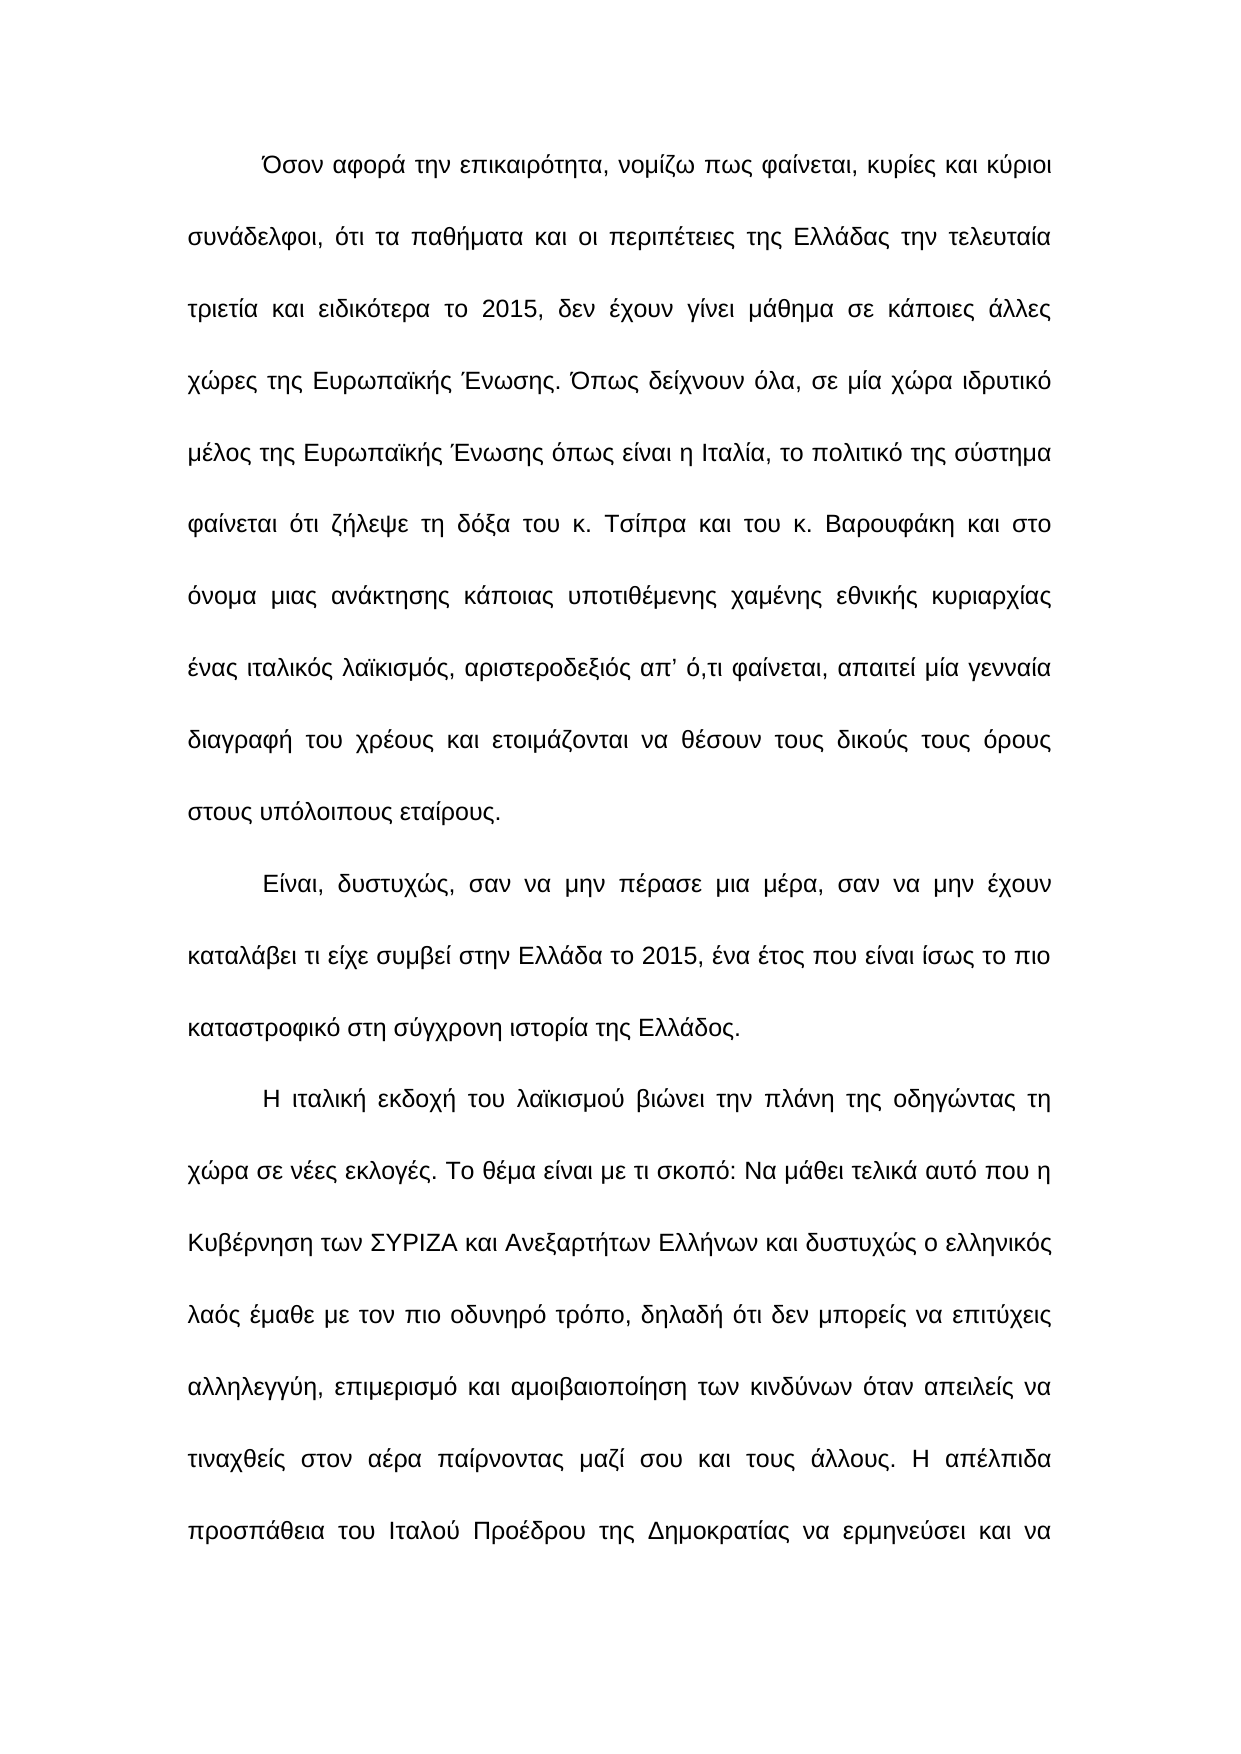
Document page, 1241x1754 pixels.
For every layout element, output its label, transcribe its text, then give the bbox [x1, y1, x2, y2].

text Είναι, δυστυχώς, σαν να μην πέρασε μια μέρα, σαν να μην έχουν καταλάβει τι είχε συμβεί στην Ελλάδα το 2015, ένα έτος που είναι ίσως το πιο καταστροφικό στη σύγχρονη ιστορία της Ελλάδος. [187, 869, 1053, 1041]
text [187, 1084, 1053, 1544]
text Όσον αφορά την επικαιρότητα, νομίζω πως φαίνεται, κυρίες και κύριοι συνάδελφοι, ότι τα παθήματα και οι περιπέτειες της Ελλάδας την τελευταία τριετία και ειδικότερα το 2015, δεν έχουν γίνει μάθημα σε κάποιες άλλες χώρες της Ευρωπαϊκής Ένωσης. Όπως δείχνουν όλα, σε μία χώρα ιδρυτικό μέλος της Ευρωπαϊκής Ένωσης όπως είναι η Ιταλία, το πολιτικό της σύστημα φαίνεται ότι ζήλεψε τη δόξα του κ. Τσίπρα και του κ. Βαρουφάκη και στο όνομα μιας ανάκτησης κάποιας υποτιθέμενης χαμένης εθνικής κυριαρχίας ένας ιταλικός λαϊκισμός, αριστεροδεξιός απ’ ό,τι φαίνεται, απαιτεί μία γενναία διαγραφή του χρέους και ετοιμάζονται να θέσουν τους δικούς τους όρους στους υπόλοιπους εταίρους. [187, 150, 1053, 826]
